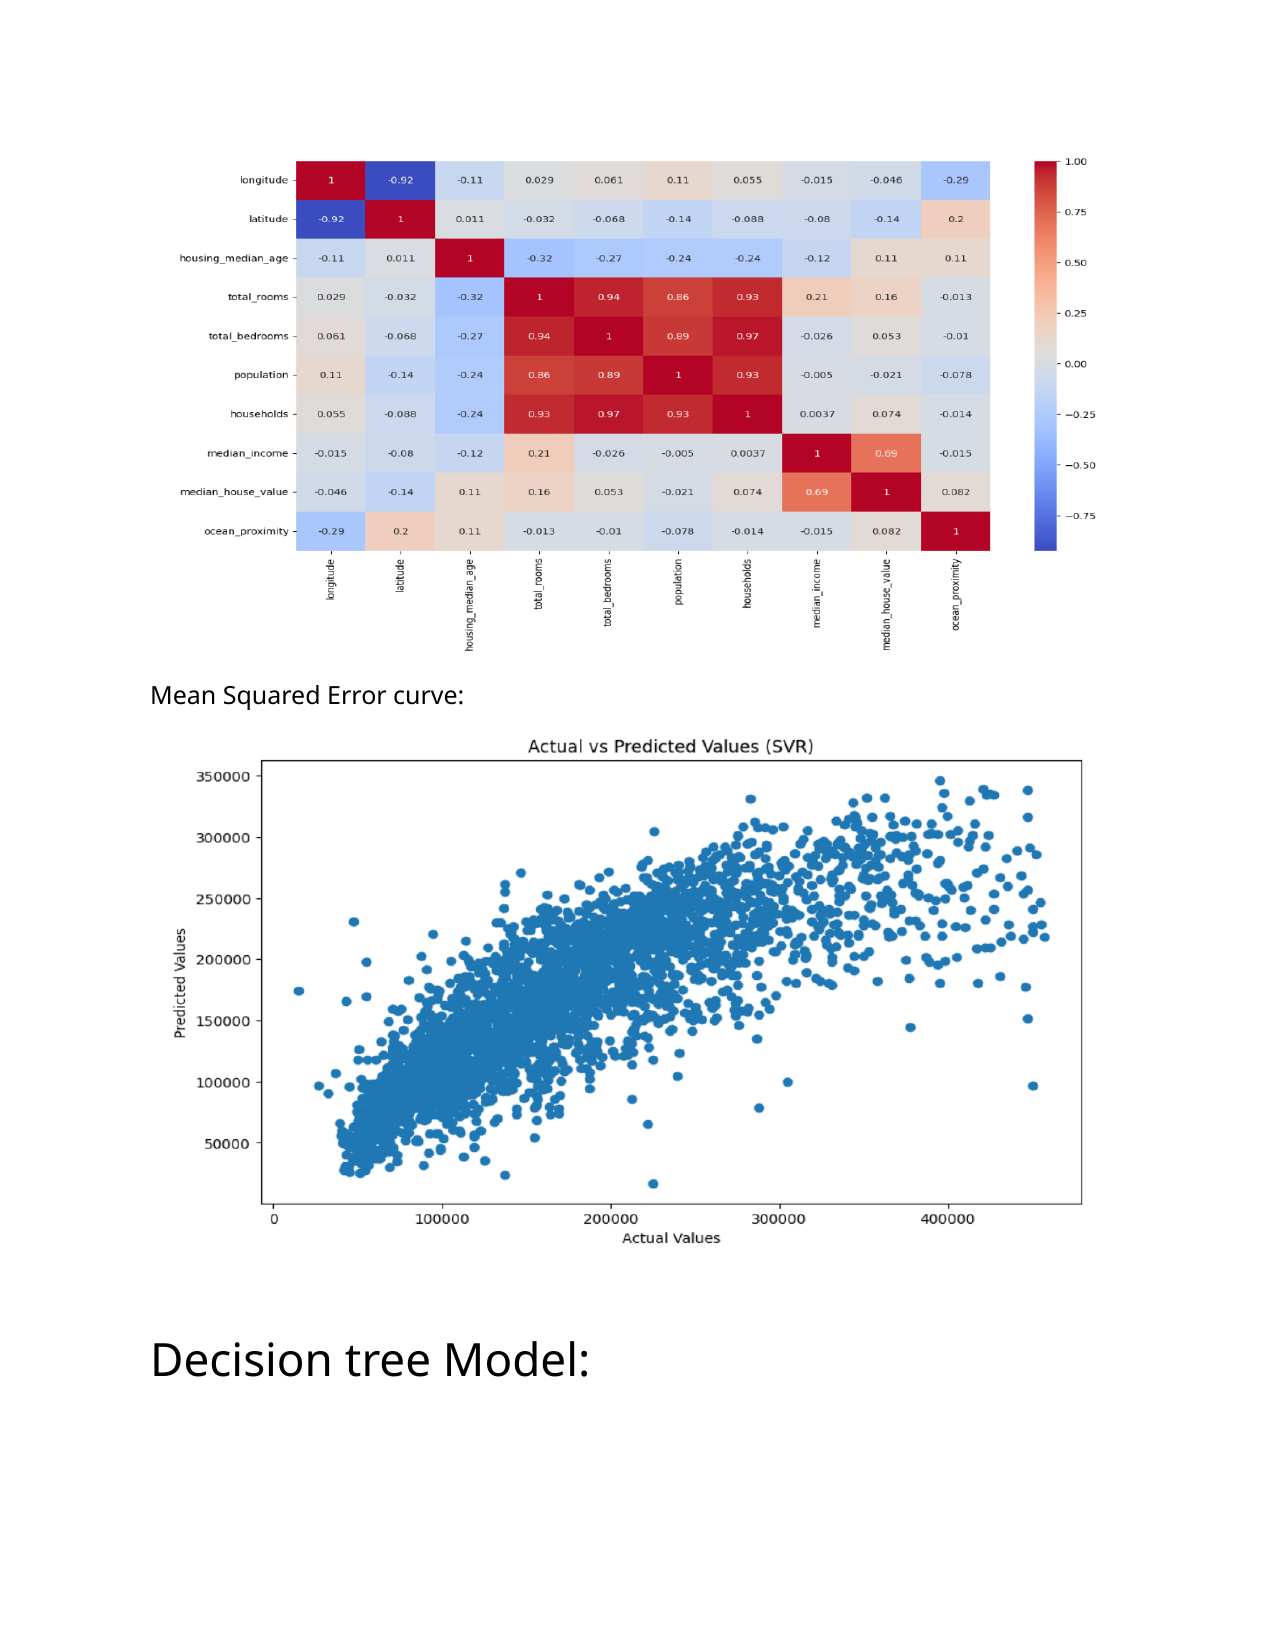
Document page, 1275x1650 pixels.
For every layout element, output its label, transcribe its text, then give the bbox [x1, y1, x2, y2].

picture [150, 150, 1125, 657]
text Decision tree Model: [150, 1328, 1125, 1390]
text Mean Squared Error curve: [150, 678, 1125, 712]
picture [150, 733, 1125, 1251]
